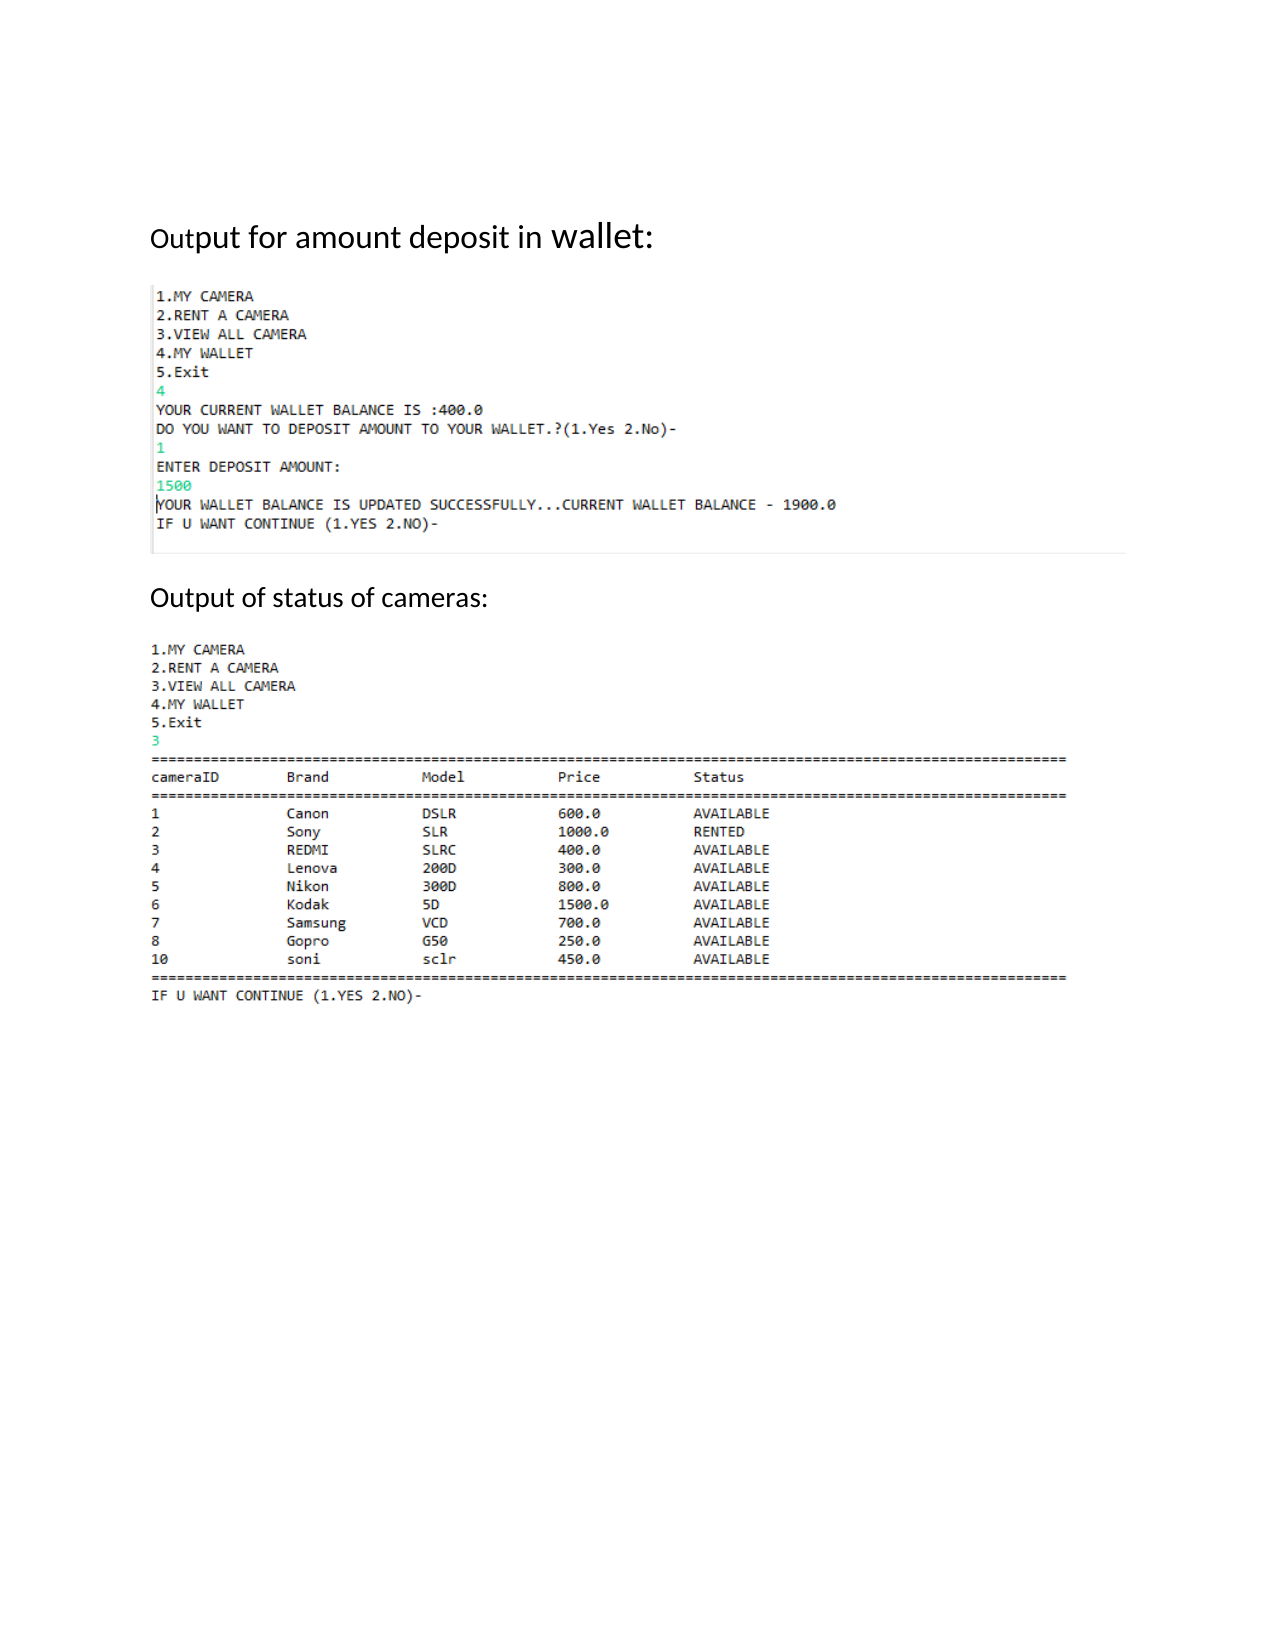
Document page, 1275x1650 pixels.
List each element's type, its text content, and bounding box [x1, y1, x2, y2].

picture [150, 285, 1125, 554]
text Output of status of cameras: [150, 579, 1125, 614]
text Output for amount deposit in wallet: [150, 212, 1125, 258]
picture [150, 640, 1125, 1015]
